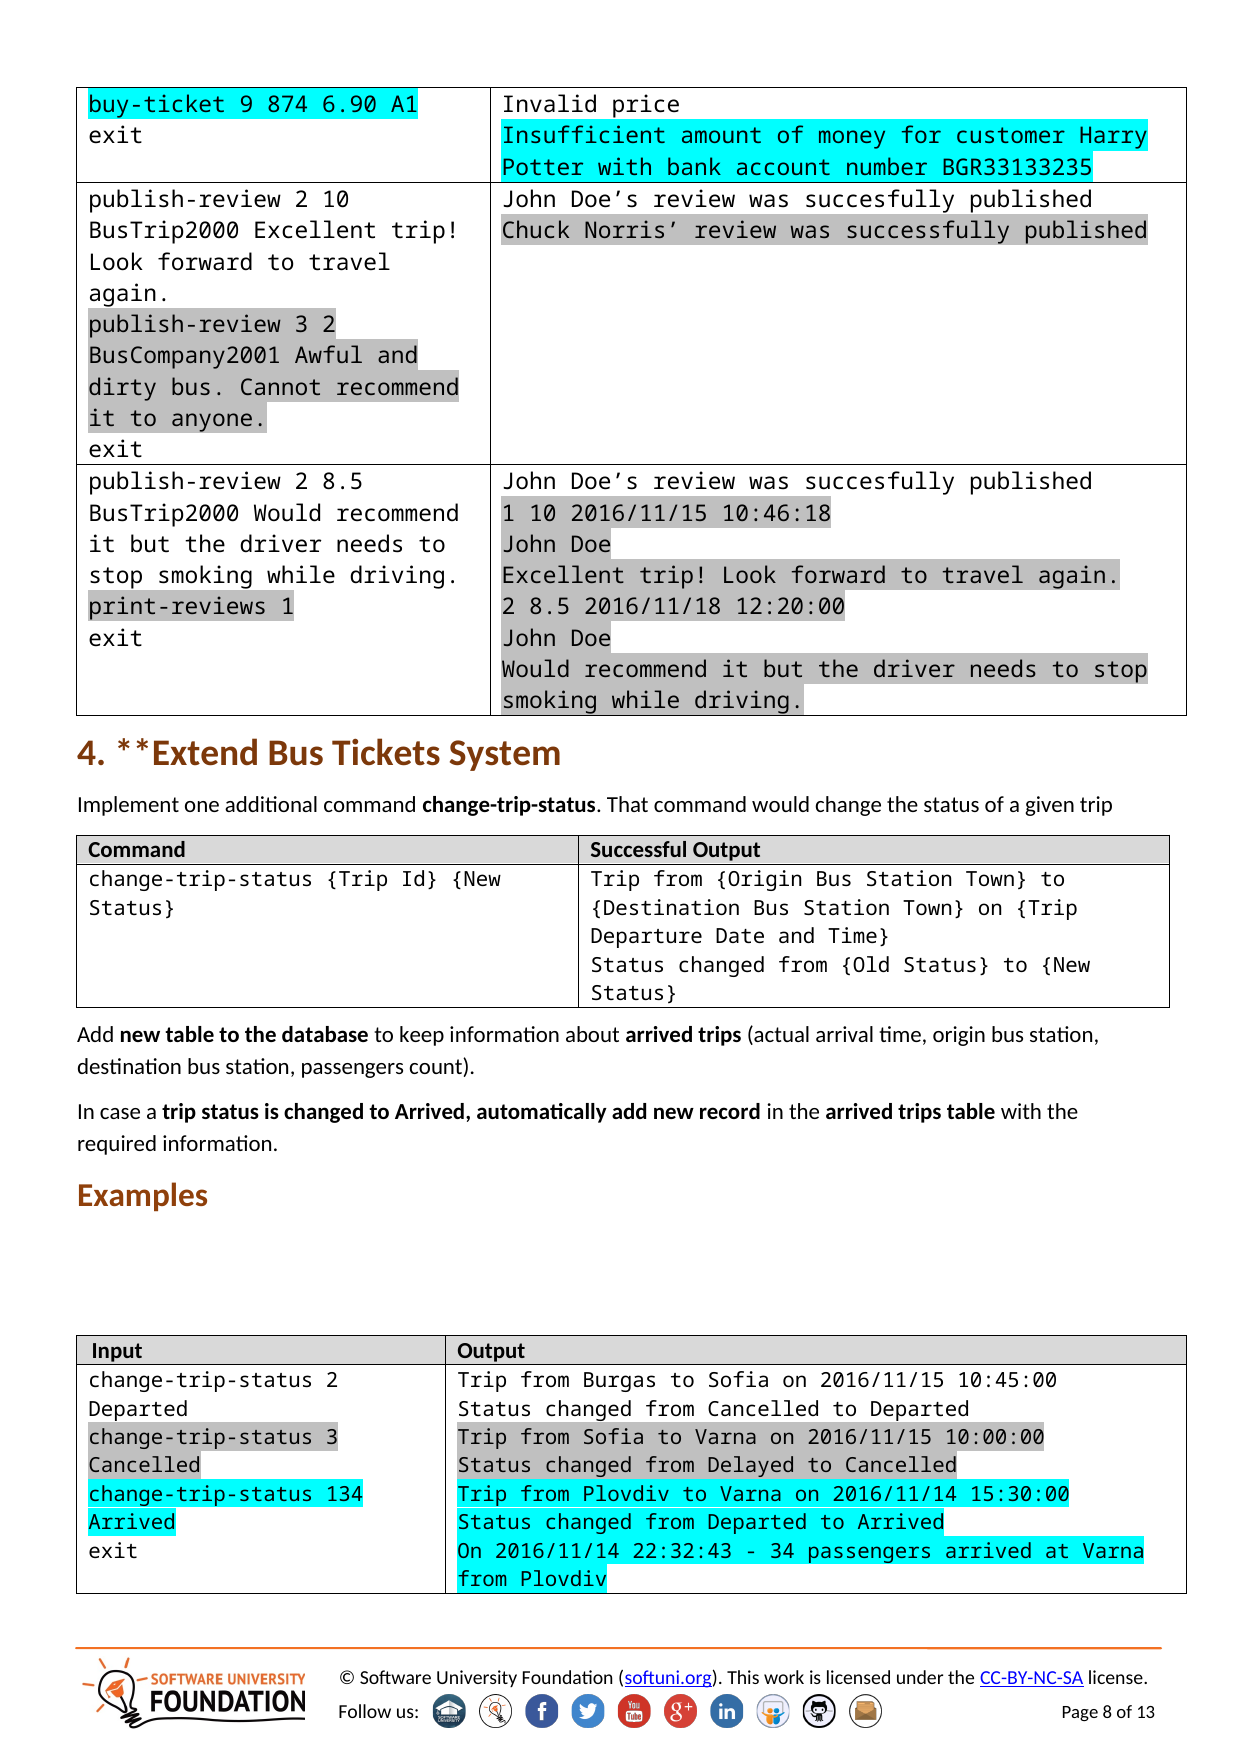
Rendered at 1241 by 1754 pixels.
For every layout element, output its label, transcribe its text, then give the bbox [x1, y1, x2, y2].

picture [617, 1694, 651, 1728]
text In case a trip status is changed to Arrived, automatically add new record in the arrived trips table with the required information. [77, 1097, 1163, 1157]
subtitle Examples [77, 1174, 1163, 1215]
text Implement one additional command change-trip-status. That command would change the status of a given trip [77, 790, 1163, 818]
table_cell John Doe’s review was succesfully published Chuck Norris’ review was successfully published [491, 183, 1186, 464]
picture [664, 1694, 697, 1728]
table_header Successful Output [579, 836, 1169, 863]
picture [710, 1694, 744, 1728]
picture [571, 1694, 605, 1728]
table_header Input [77, 1336, 445, 1364]
table_cell publish-review 2 8.5 BusTrip2000 Would recommend it but the driver needs to stop smoking while driving. print-reviews 1 exit [77, 465, 490, 715]
table_cell Trip from Burgas to Sofia on 2016/11/15 10:45:00 Status changed from Cancelled to Departed Trip from Sofia to Varna on 2016/11/15 10:00:00 Status changed from Delayed to Cancelled Trip from Plovdiv to Varna on 2016/11/14 15:30:00 Status changed from Departed to Arrived On 2016/11/14 22:32:43 - 34 passengers arrived at Varna from Plovdiv [446, 1365, 1186, 1593]
picture [802, 1694, 836, 1728]
table_cell change-trip-status {Trip Id} {New Status} [77, 865, 578, 1007]
subtitle **Extend Bus Tickets System [77, 729, 1163, 774]
table_header Command [77, 836, 578, 863]
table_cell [77, 88, 490, 182]
table_cell Trip from {Origin Bus Station Town} to {Destination Bus Station Town} on {Trip Departure Date and Time} Status changed from {Old Status} to {New Status} [579, 865, 1169, 1007]
picture [81, 1656, 305, 1729]
picture [849, 1694, 882, 1728]
picture [432, 1694, 466, 1728]
picture [756, 1694, 790, 1728]
picture [525, 1694, 559, 1728]
table_cell John Doe’s review was succesfully published 1 10 2016/11/15 10:46:18 John Doe Excellent trip! Look forward to travel again. 2 8.5 2016/11/18 12:20:00 John Doe Would recommend it but the driver needs to stop smoking while driving. [491, 465, 1186, 715]
table_cell publish-review 2 10 BusTrip2000 Excellent trip! Look forward to travel again. publish-review 3 2 BusCompany2001 Awful and dirty bus. Cannot recommend it to anyone. exit [77, 183, 490, 464]
picture [479, 1694, 512, 1728]
text Add new table to the database to keep information about arrived trips (actual arrival time, origin bus station, destination bus station, passengers count). [77, 1020, 1163, 1081]
table_header Output [446, 1336, 1186, 1364]
table_cell change-trip-status 2 Departed change-trip-status 3 Cancelled change-trip-status 134 Arrived exit [77, 1365, 445, 1593]
